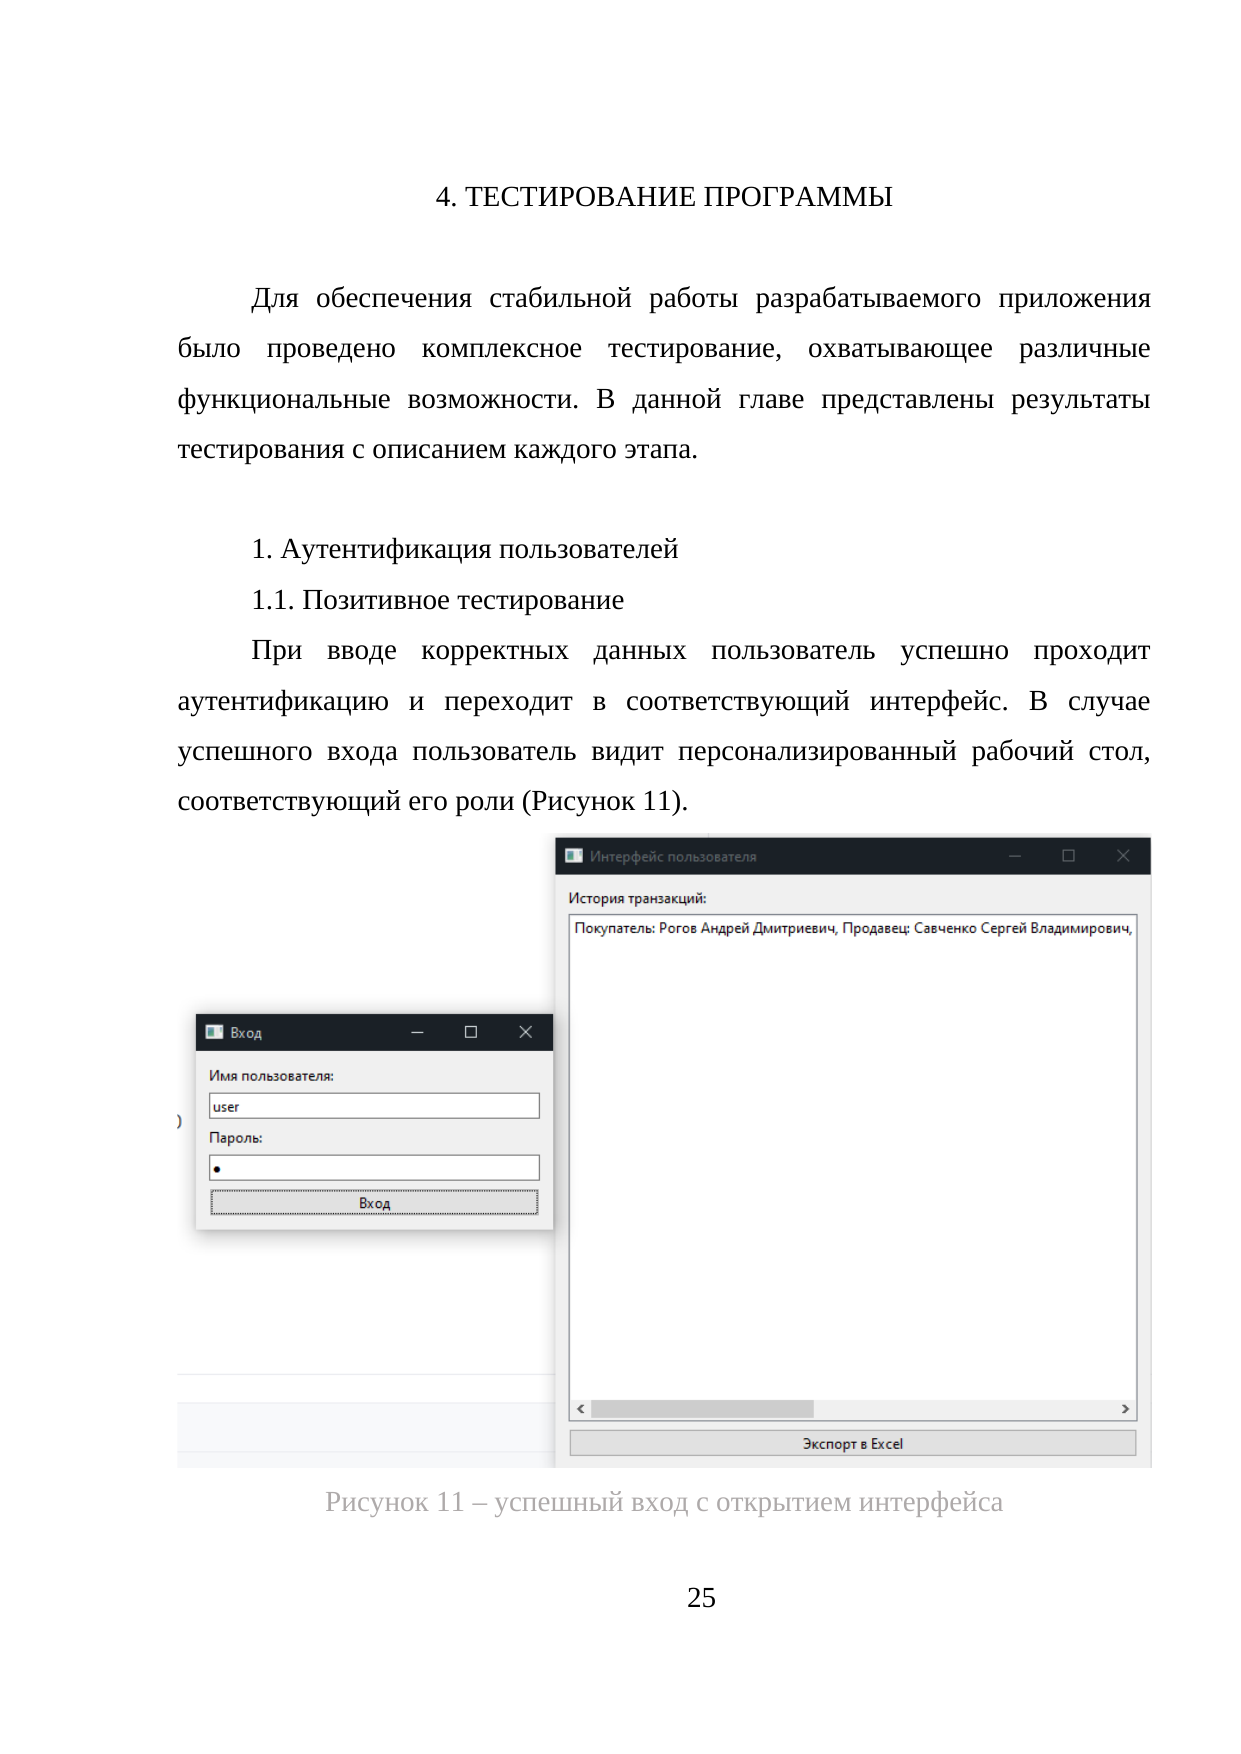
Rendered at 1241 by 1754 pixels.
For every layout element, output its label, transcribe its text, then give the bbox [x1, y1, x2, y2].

text 1.1. Позитивное тестирование [177, 582, 1152, 616]
subtitle 4. Тестирование программы [177, 179, 1152, 213]
text Для обеспечения стабильной работы разрабатываемого приложения было проведено комплексное тестирование, охватывающее различные функциональные возможности. В данной главе представлены результаты тестирования с описанием каждого этапа. [177, 280, 1152, 464]
subtitle 1. Аутентификация пользователей [251, 532, 1152, 565]
text Рисунок 11 – успешный вход с открытием интерфейса [177, 1484, 1152, 1518]
picture [177, 833, 1152, 1468]
text При вводе корректных данных пользователь успешно проходит аутентификацию и переходит в соответствующий интерфейс. В случае успешного входа пользователь видит персонализированный рабочий стол, соответствующий его роли (Рисунок 11). [177, 632, 1152, 817]
